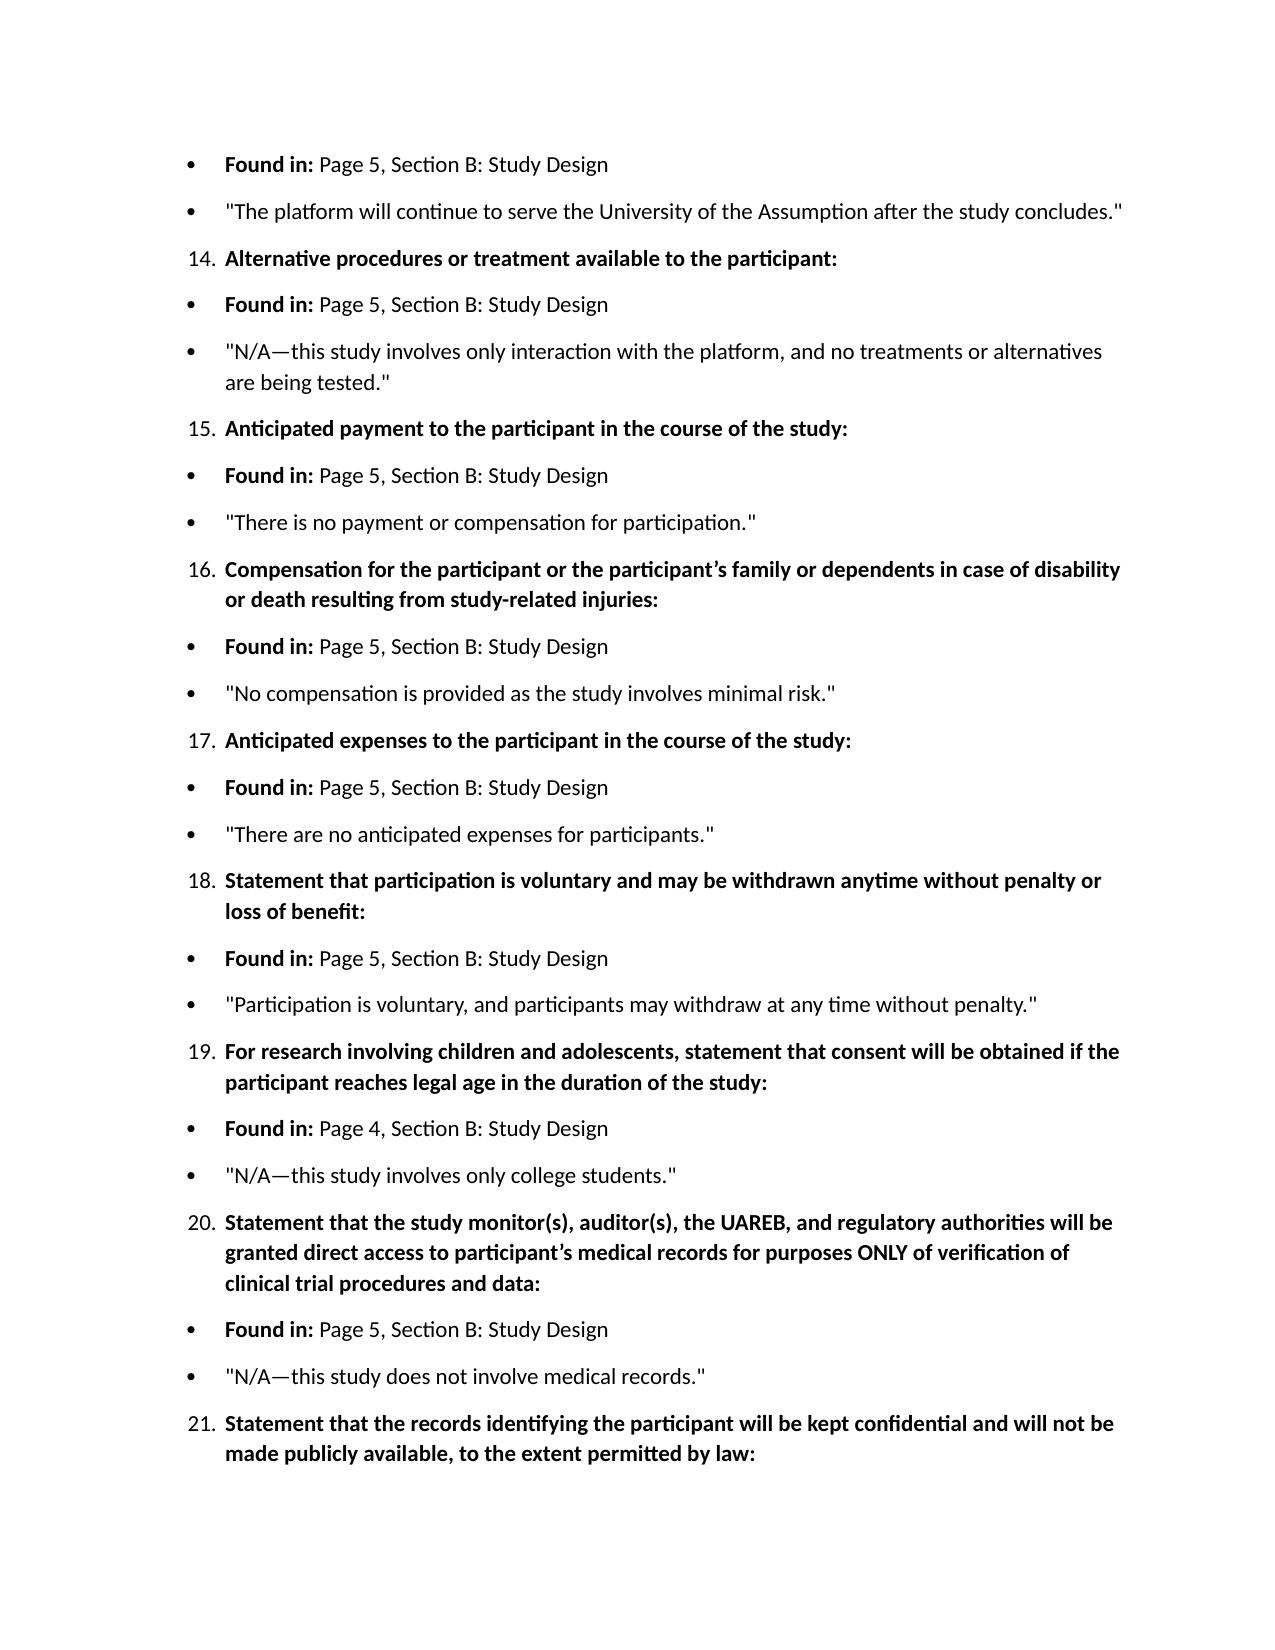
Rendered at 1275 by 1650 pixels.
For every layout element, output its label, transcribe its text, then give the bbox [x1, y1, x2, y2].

list Found in: Page 5, Section B: Study Design [187, 150, 1125, 178]
list Found in: Page 4, Section B: Study Design [187, 1114, 1125, 1143]
list Anticipated expenses to the participant in the course of the study: [187, 726, 1125, 754]
list "The platform will continue to serve the University of the Assumption after the study concludes." [187, 197, 1125, 225]
list For research involving children and adolescents, statement that consent will be obtained if the participant reaches legal age in the duration of the study: [187, 1037, 1125, 1096]
list Statement that the study monitor(s), auditor(s), the UAREB, and regulatory authorities will be granted direct access to participant’s medical records for purposes ONLY of verification of clinical trial procedures and data: [187, 1208, 1125, 1297]
list "There are no anticipated expenses for participants." [187, 820, 1125, 848]
list Found in: Page 5, Section B: Study Design [187, 1316, 1125, 1344]
list Statement that the records identifying the participant will be kept confidential and will not be made publicly available, to the extent permitted by law: [187, 1409, 1125, 1468]
list Anticipated payment to the participant in the course of the study: [187, 414, 1125, 443]
list "No compensation is provided as the study involves minimal risk." [187, 679, 1125, 707]
list "N/A—this study does not involve medical records." [187, 1362, 1125, 1391]
list "N/A—this study involves only interaction with the platform, and no treatments or alternatives are being tested." [187, 337, 1125, 396]
list Statement that participation is voluntary and may be withdrawn anytime without penalty or loss of benefit: [187, 867, 1125, 925]
list "There is no payment or compensation for participation." [187, 508, 1125, 536]
list "N/A—this study involves only college students." [187, 1161, 1125, 1189]
list "Participation is voluntary, and participants may withdraw at any time without penalty." [187, 991, 1125, 1019]
list Found in: Page 5, Section B: Study Design [187, 291, 1125, 319]
list Found in: Page 5, Section B: Study Design [187, 632, 1125, 660]
list Found in: Page 5, Section B: Study Design [187, 944, 1125, 972]
list Found in: Page 5, Section B: Study Design [187, 773, 1125, 801]
list Found in: Page 5, Section B: Study Design [187, 461, 1125, 489]
list Alternative procedures or treatment available to the participant: [187, 244, 1125, 272]
list Compensation for the participant or the participant’s family or dependents in case of disability or death resulting from study-related injuries: [187, 555, 1125, 613]
